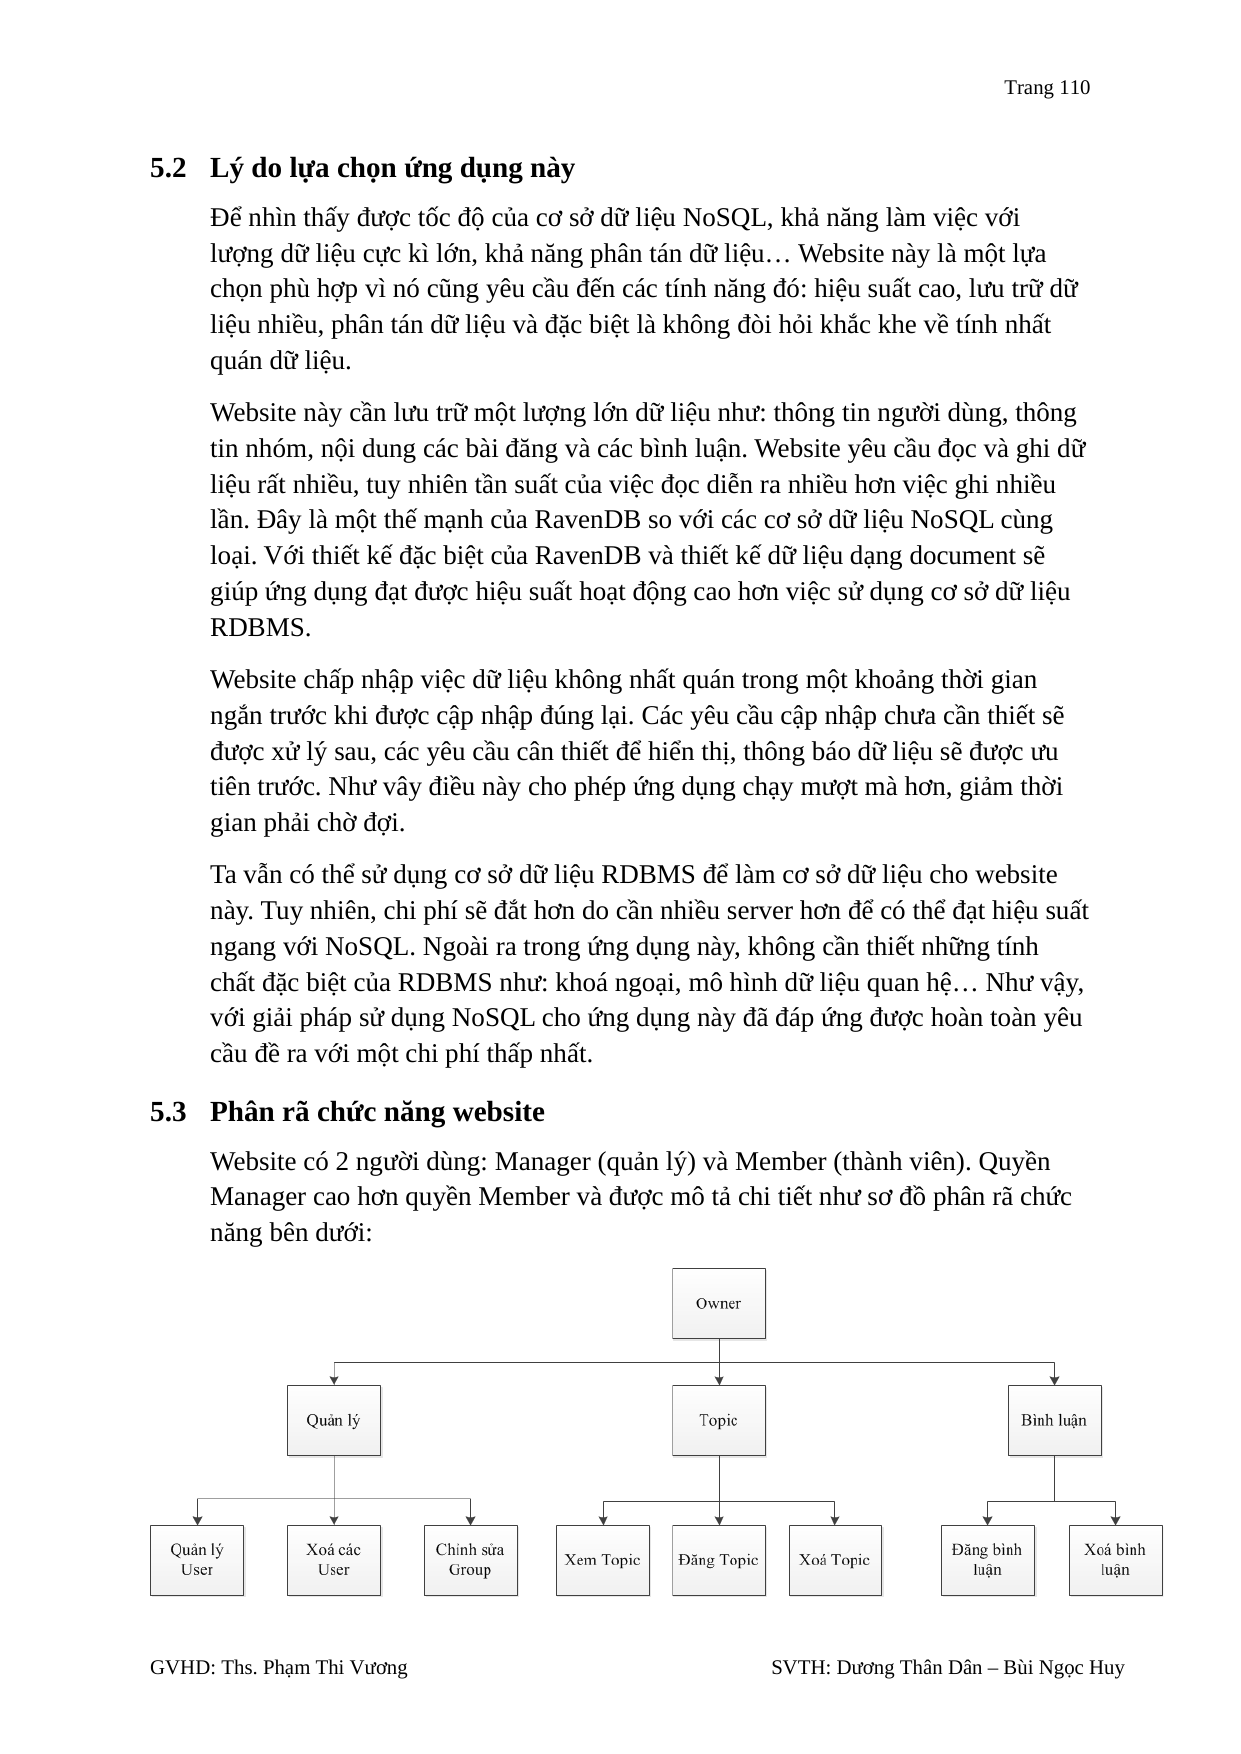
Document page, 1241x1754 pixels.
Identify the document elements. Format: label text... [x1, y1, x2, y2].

text Website này cần lưu trữ một lượng lớn dữ liệu như: thông tin người dùng, thông tin nhóm, nội dung các bài đăng và các bình luận. Website yêu cầu đọc và ghi dữ liệu rất nhiều, tuy nhiên tần suất của việc đọc diễn ra nhiều hơn việc ghi nhiều lần. Đây là một thế mạnh của RavenDB so với các cơ sở dữ liệu NoSQL cùng loại. Với thiết kế đặc biệt của RavenDB và thiết kế dữ liệu dạng document sẽ giúp ứng dụng đạt được hiệu suất hoạt động cao hơn việc sử dụng cơ sở dữ liệu RDBMS. [210, 396, 1090, 642]
text Ta vẫn có thể sử dụng cơ sở dữ liệu RDBMS để làm cơ sở dữ liệu cho website này. Tuy nhiên, chi phí sẽ đắt hơn do cần nhiều server hơn để có thể đạt hiệu suất ngang với NoSQL. Ngoài ra trong ứng dụng này, không cần thiết những tính chất đặc biệt của RDBMS như: khoá ngoại, mô hình dữ liệu quan hệ… Như vậy, với giải pháp sử dụng NoSQL cho ứng dụng này đã đáp ứng được hoàn toàn yêu cầu đề ra với một chi phí thấp nhất. [210, 858, 1090, 1068]
picture [150, 1268, 1164, 1597]
subtitle Phân rã chức năng website [150, 1094, 1090, 1127]
text Website có 2 người dùng: Manager (quản lý) và Member (thành viên). Quyền Manager cao hơn quyền Member và được mô tả chi tiết như sơ đồ phân rã chức năng bên dưới: [210, 1145, 1090, 1247]
text Website chấp nhập việc dữ liệu không nhất quán trong một khoảng thời gian ngắn trước khi được cập nhập đúng lại. Các yêu cầu cập nhập chưa cần thiết sẽ được xử lý sau, các yêu cầu cân thiết để hiển thị, thông báo dữ liệu sẽ được ưu tiên trước. Như vây điều này cho phép ứng dụng chạy mượt mà hơn, giảm thời gian phải chờ đợi. [210, 663, 1090, 837]
subtitle Lý do lựa chọn ứng dụng này [150, 150, 1090, 183]
text Để nhìn thấy được tốc độ của cơ sở dữ liệu NoSQL, khả năng làm việc với lượng dữ liệu cực kì lớn, khả năng phân tán dữ liệu… Website này là một lựa chọn phù hợp vì nó cũng yêu cầu đến các tính năng đó: hiệu suất cao, lưu trữ dữ liệu nhiều, phân tán dữ liệu và đặc biệt là không đòi hỏi khắc khe về tính nhất quán dữ liệu. [210, 201, 1090, 375]
